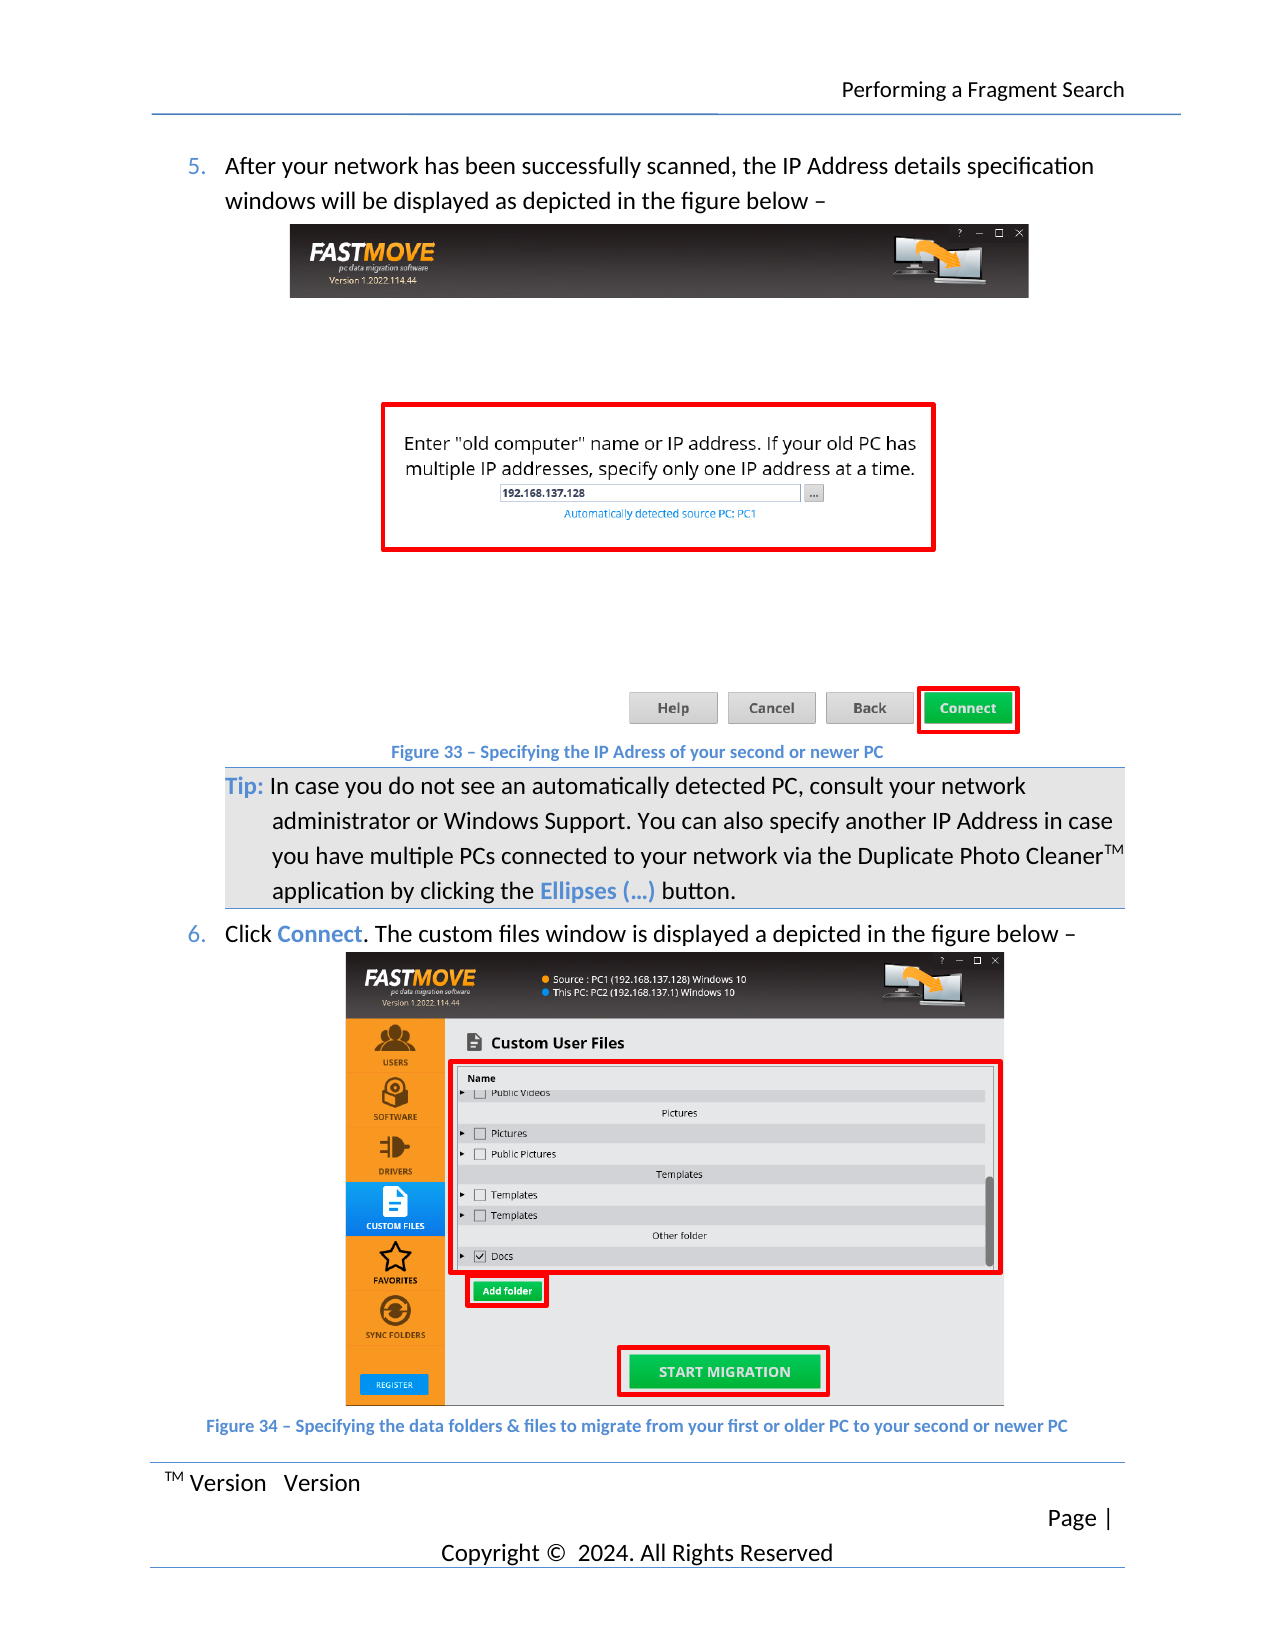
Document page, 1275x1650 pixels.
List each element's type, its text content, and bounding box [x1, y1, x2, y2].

list Click Connect. The custom files window is displayed a depicted in the figure below – [187, 918, 1125, 948]
picture [921, 691, 1015, 730]
picture [345, 952, 1005, 1406]
picture [289, 224, 1029, 732]
text Tip: In case you do not see an automatically detected PC, consult your network administrator or Windows Support. You can also specify another IP Address in case you have multiple PCs connected to your network via the Duplicate Photo CleanerTM application by clicking the Ellipses (…) button. [225, 768, 1125, 908]
list After your network has been successfully scanned, the IP Address details specification windows will be displayed as depicted in the figure below – [187, 150, 1125, 216]
